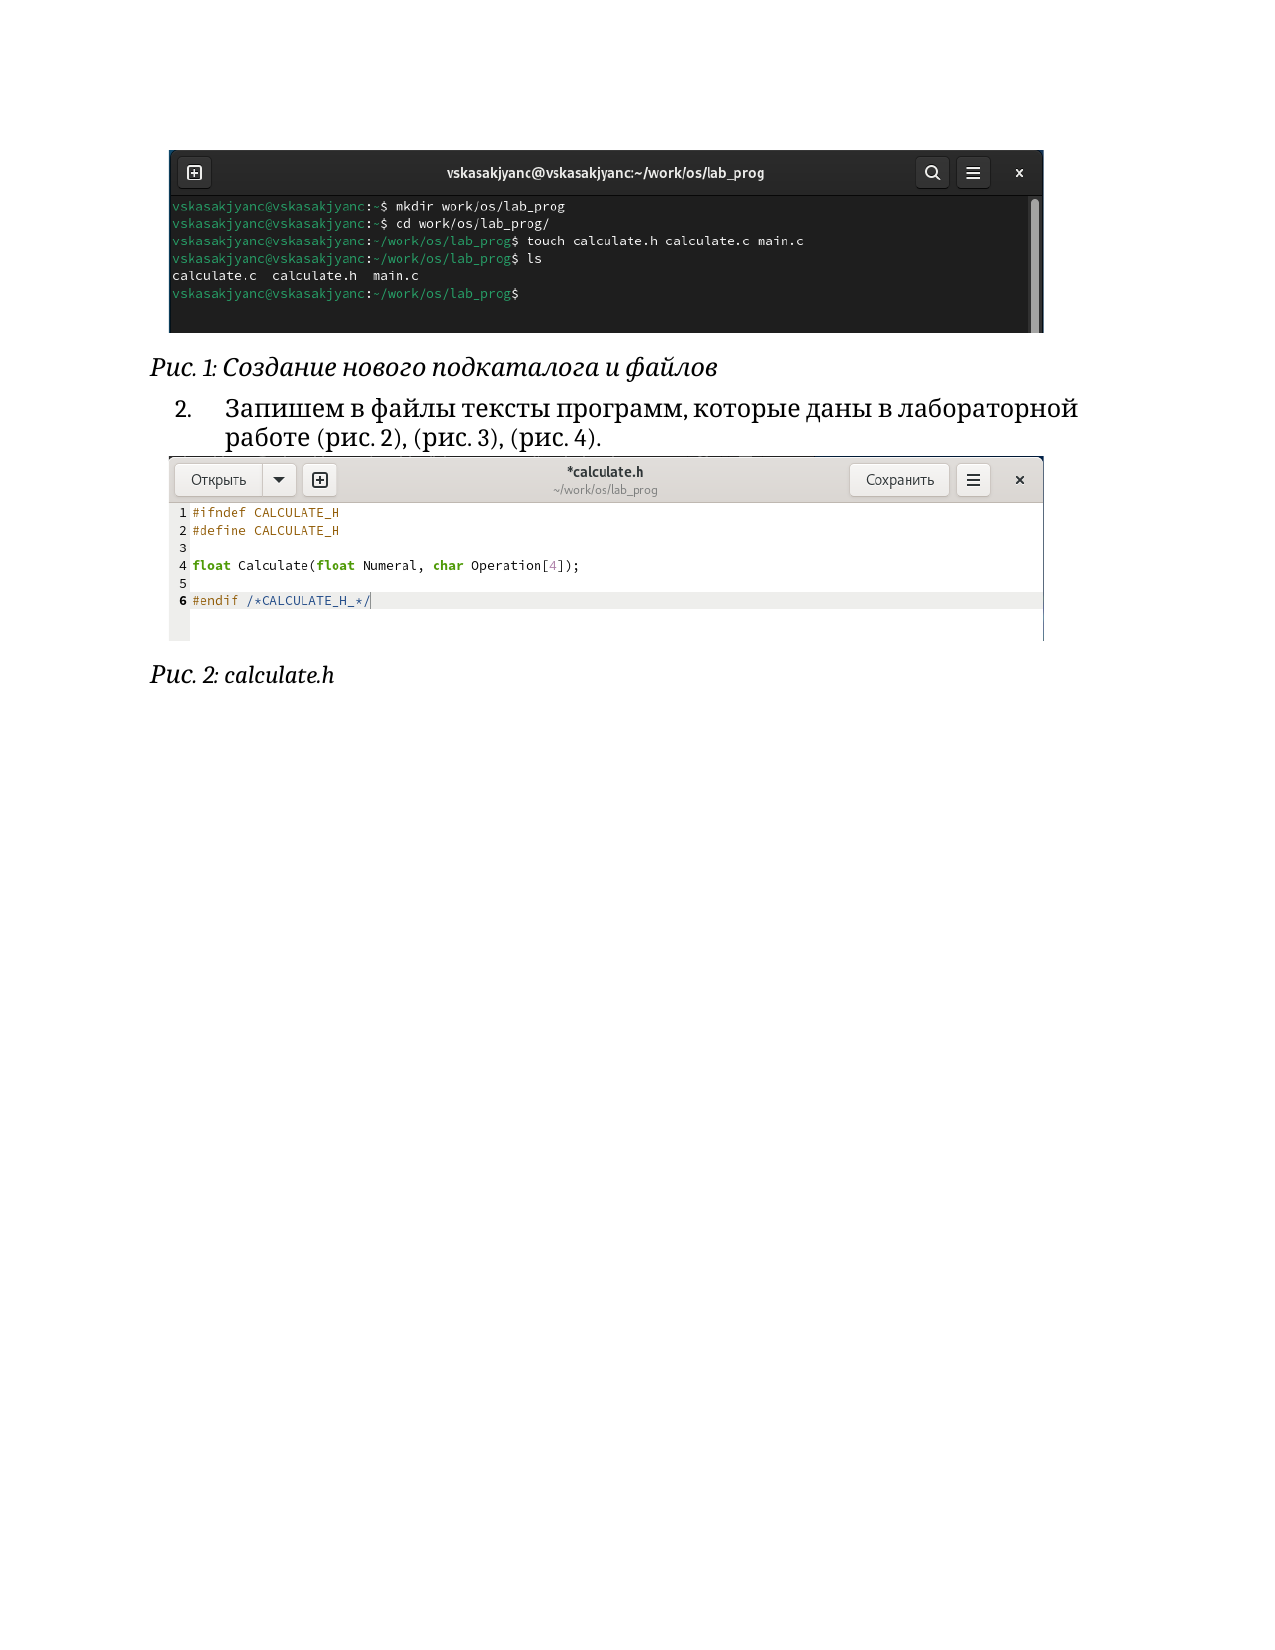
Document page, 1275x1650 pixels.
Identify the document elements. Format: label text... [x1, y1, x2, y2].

text Рис. 2: calculate.h [150, 661, 1125, 690]
list Запишем в файлы тексты программ, которые даны в лабораторной работе (рис. 2), (рис. 3), (рис. 4). [175, 395, 1125, 452]
text Рис. 1: Создание нового подкаталога и файлов [150, 353, 1125, 382]
picture [168, 150, 1044, 333]
picture [168, 456, 1044, 641]
